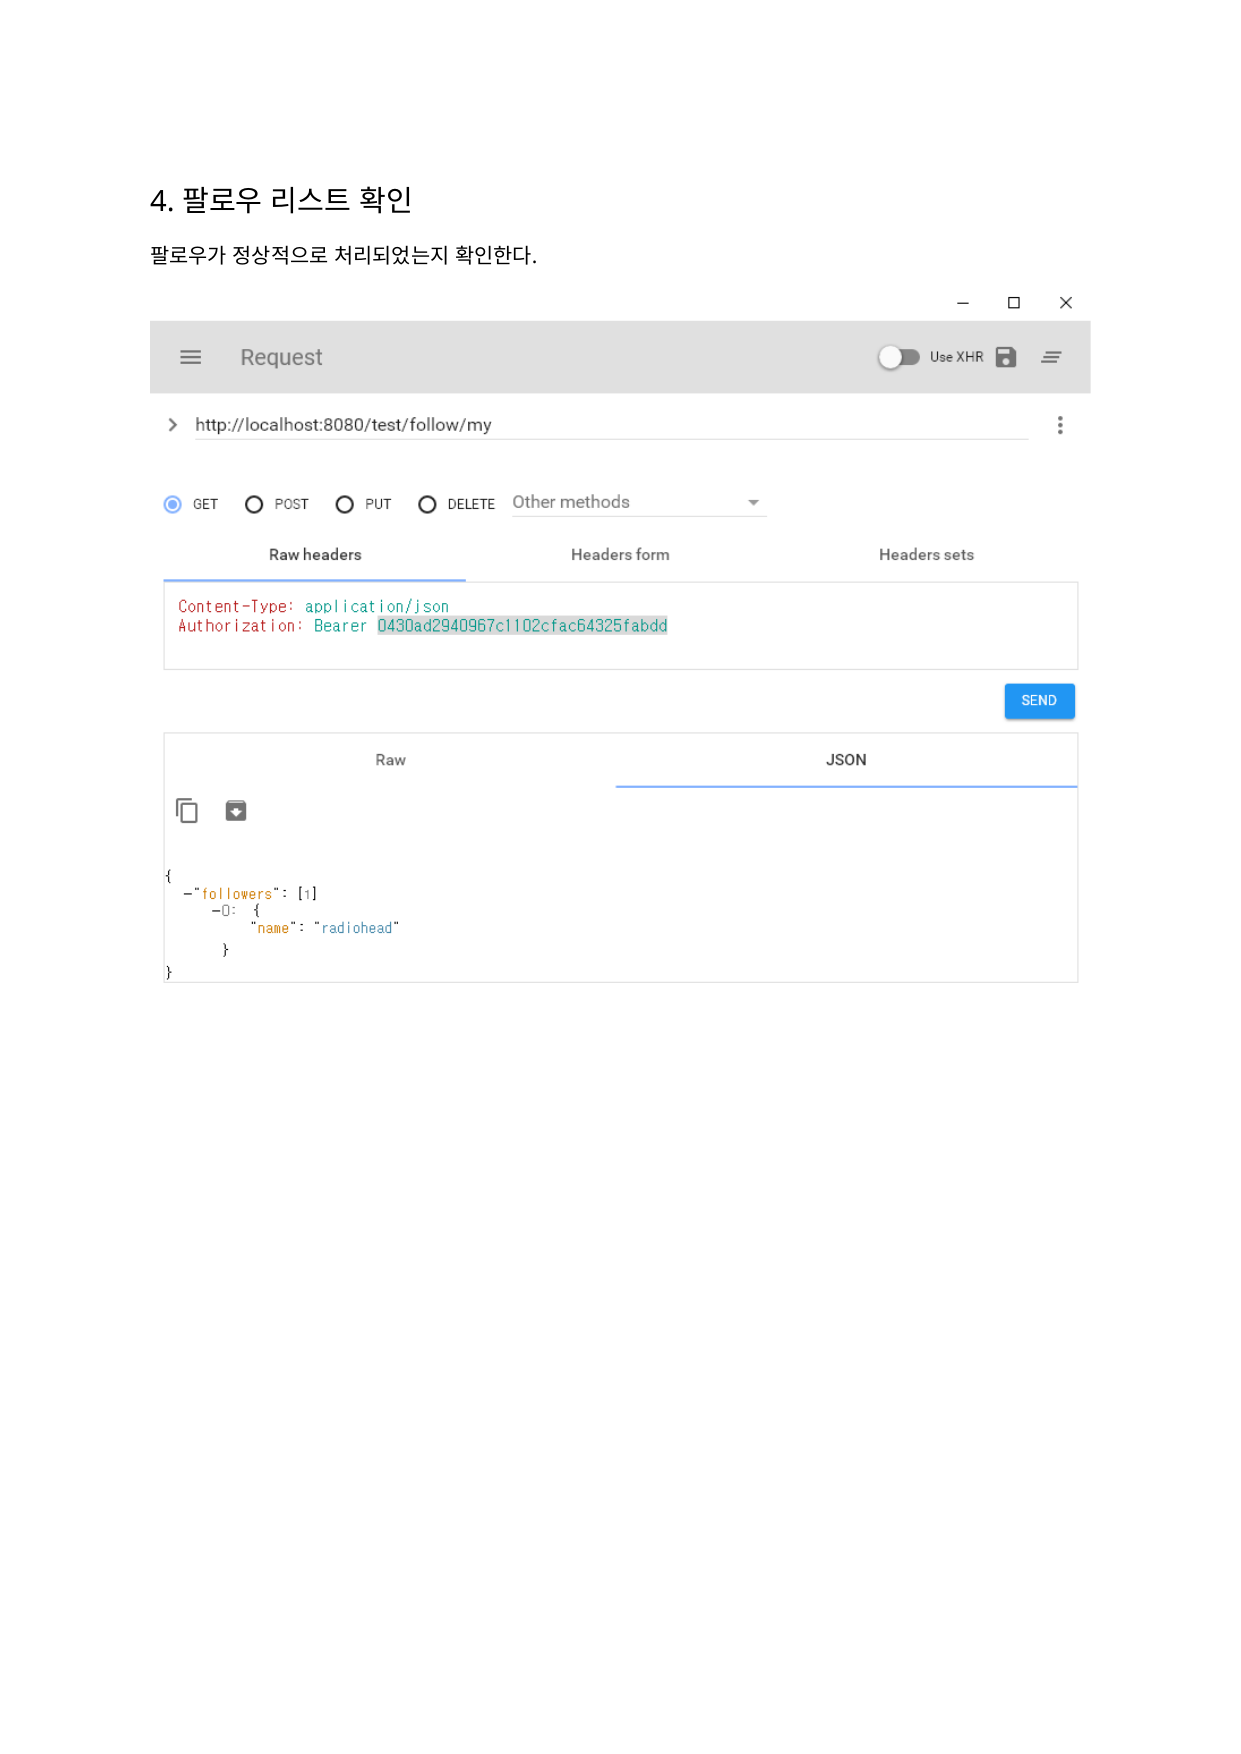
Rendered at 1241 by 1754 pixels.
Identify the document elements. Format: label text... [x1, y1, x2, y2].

subtitle 4. 팔로우 리스트 확인 [150, 177, 1090, 219]
picture [150, 288, 1091, 1000]
text 팔로우가 정상적으로 처리되었는지 확인한다. [150, 239, 1090, 270]
